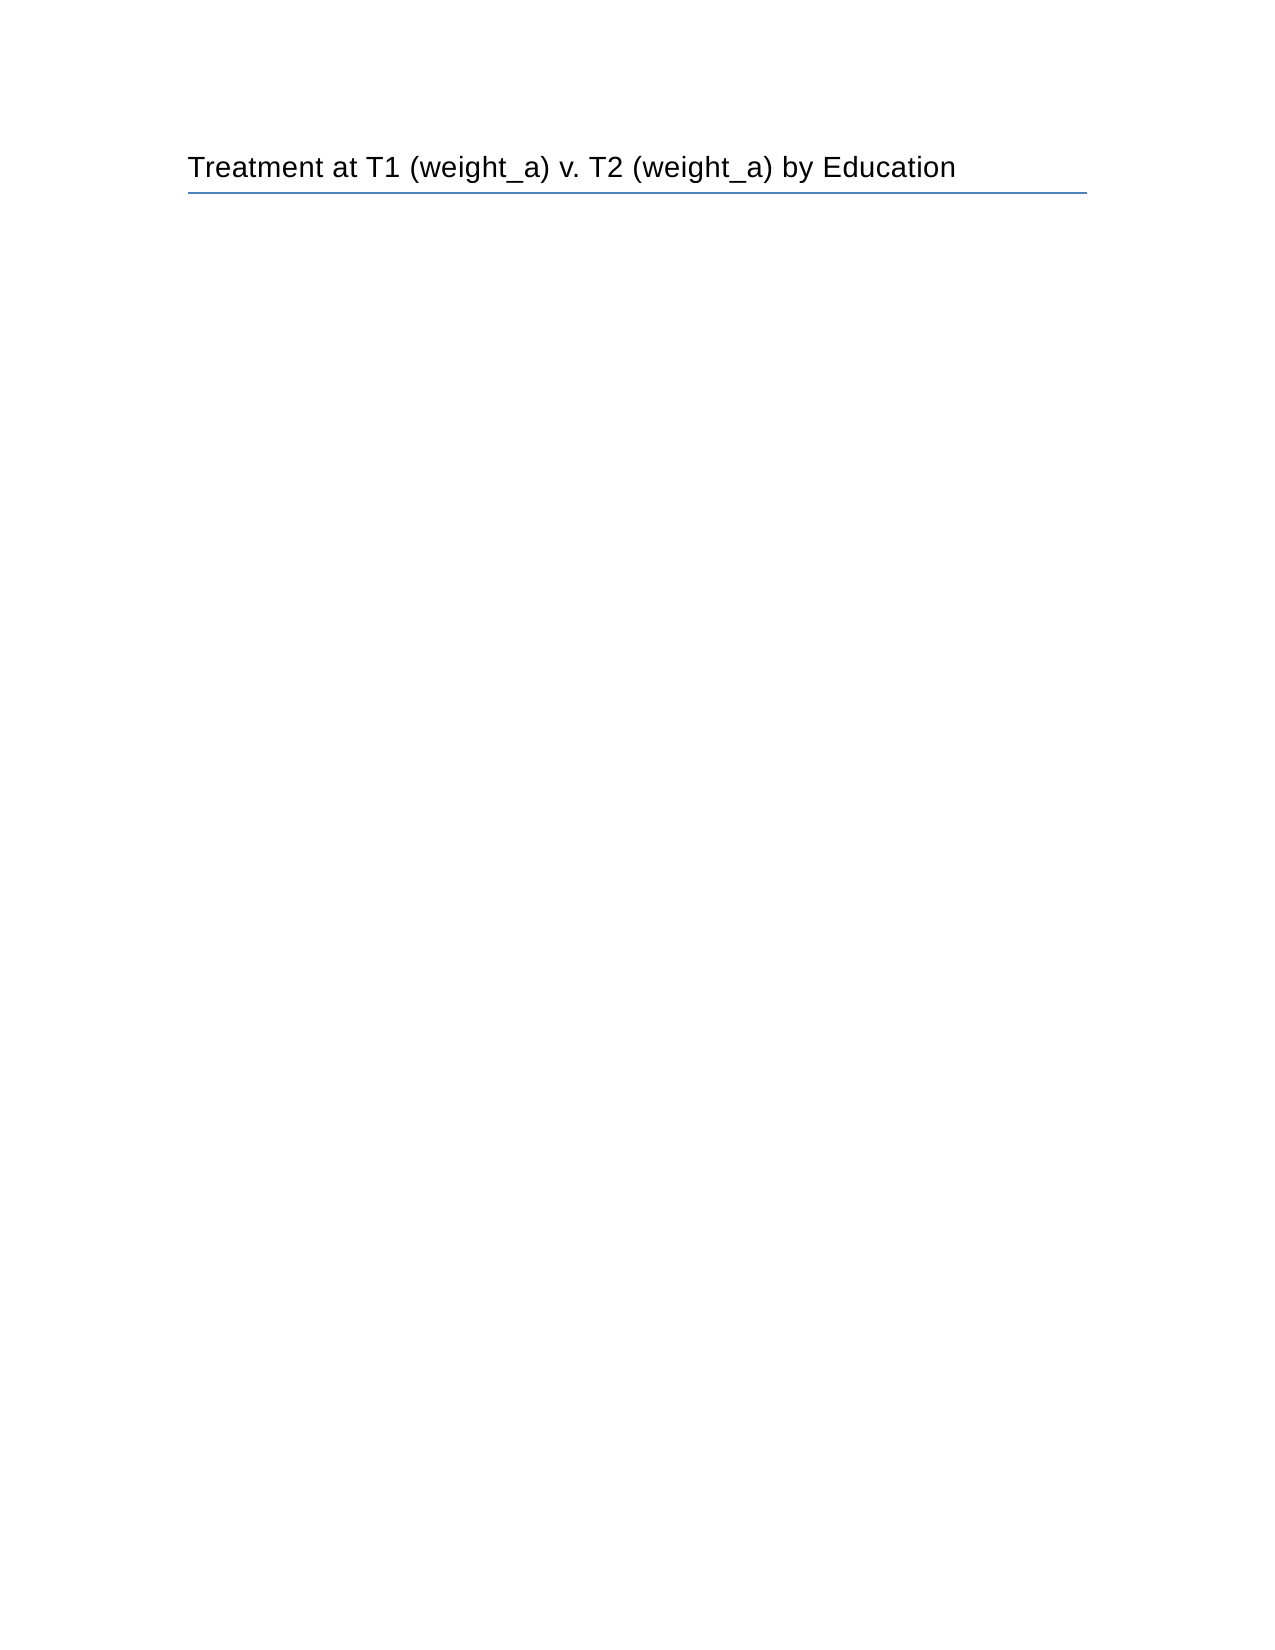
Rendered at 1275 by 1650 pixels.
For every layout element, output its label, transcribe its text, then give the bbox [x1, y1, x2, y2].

title Treatment at T1 (weight_a) v. T2 (weight_a) by Education [187, 150, 1087, 194]
